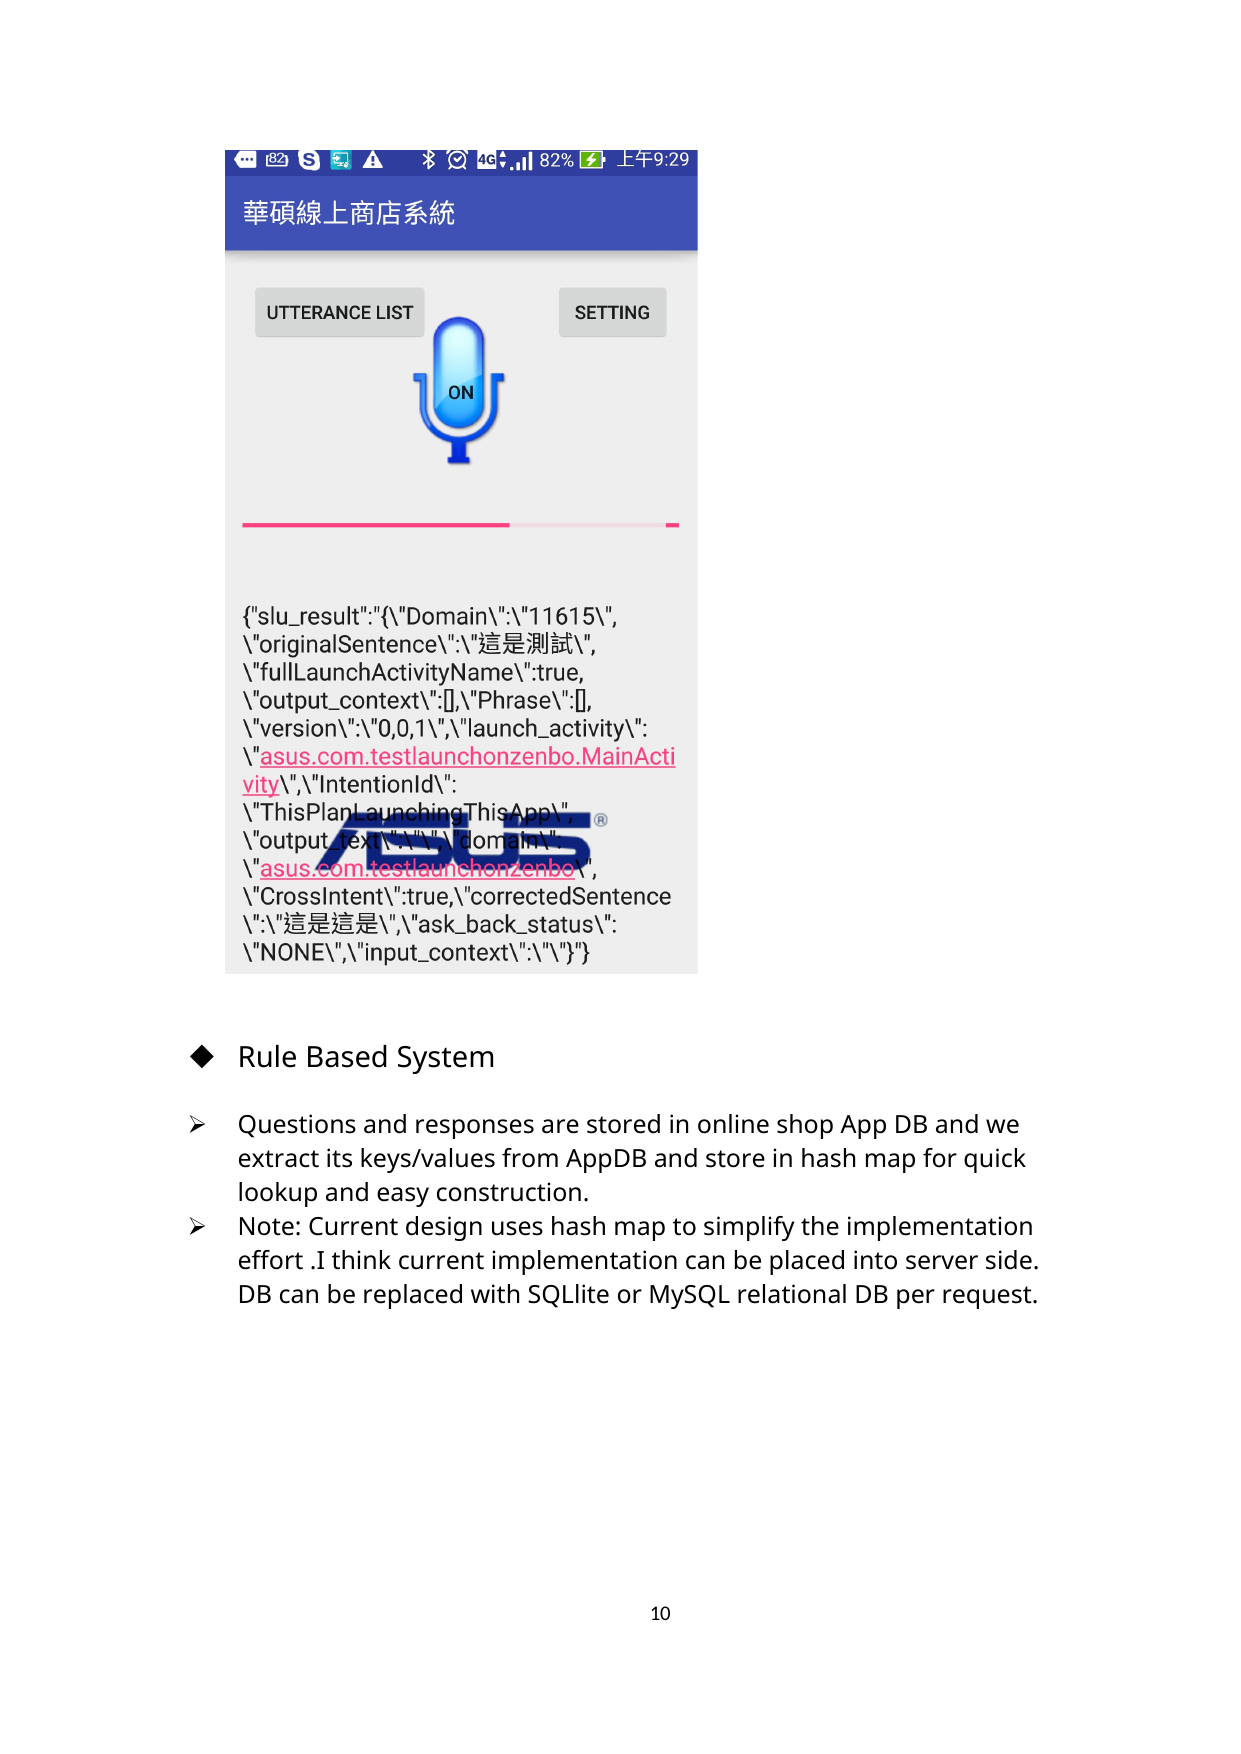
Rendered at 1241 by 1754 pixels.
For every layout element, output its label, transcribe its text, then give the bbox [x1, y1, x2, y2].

list Note: Current design uses hash map to simplify the implementation effort .I think current implementation can be placed into server side. DB can be replaced with SQLlite or MySQL relational DB per request. [187, 1209, 1053, 1311]
list Rule Based System [187, 1037, 1053, 1076]
picture [225, 150, 698, 974]
list Questions and responses are stored in online shop App DB and we extract its keys/values from AppDB and store in hash map for quick lookup and easy construction. [187, 1107, 1053, 1209]
